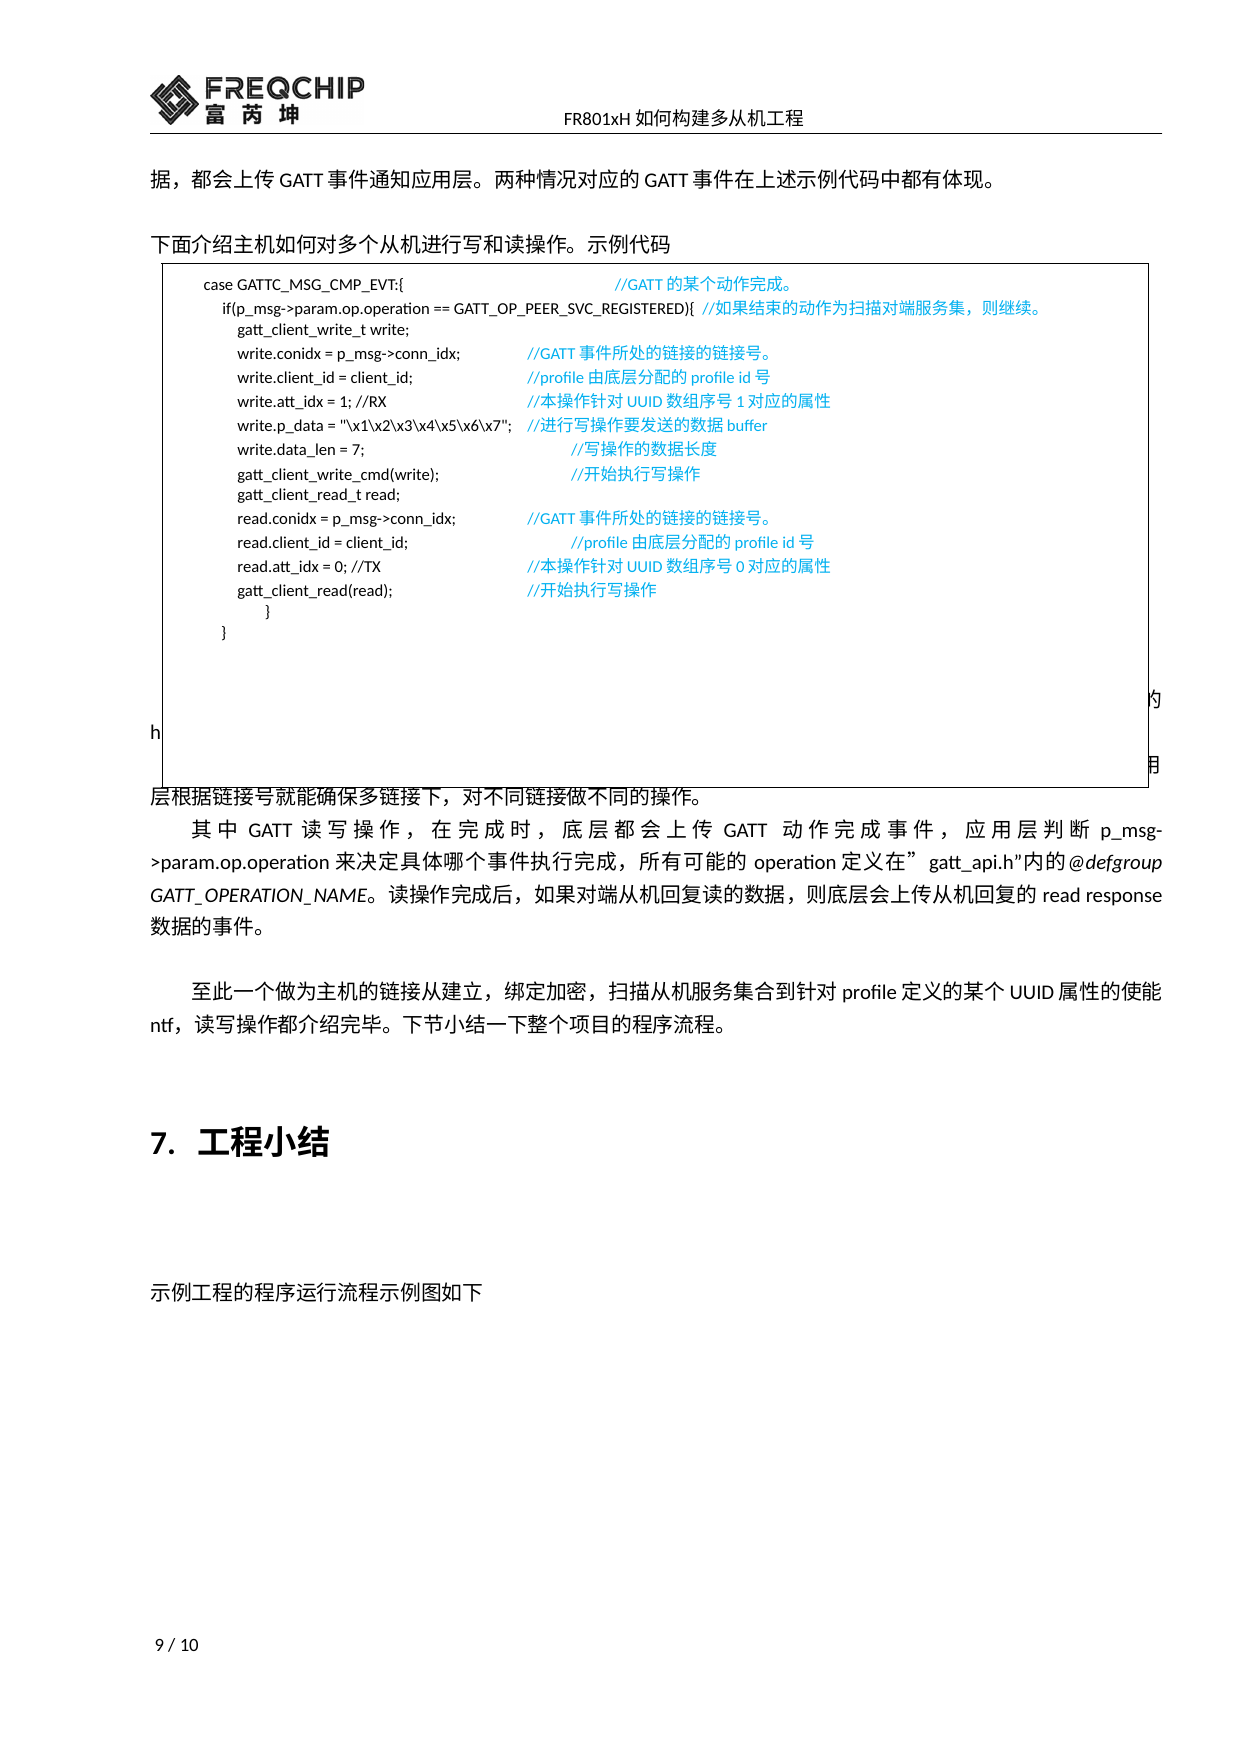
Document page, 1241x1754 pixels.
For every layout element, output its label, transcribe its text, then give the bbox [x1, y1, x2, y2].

picture [766, 395, 772, 402]
picture [679, 345, 688, 352]
picture [600, 510, 611, 525]
picture [579, 510, 594, 521]
picture [579, 345, 594, 356]
picture [870, 300, 881, 309]
picture [584, 467, 598, 472]
picture [817, 558, 821, 573]
picture [801, 563, 812, 573]
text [150, 162, 1162, 194]
picture [608, 475, 615, 481]
picture [150, 75, 365, 125]
picture [671, 369, 676, 384]
picture [698, 538, 705, 549]
picture [574, 582, 581, 589]
picture [782, 560, 786, 573]
text 至此一个做为主机的链接从建立，绑定加密，扫描从机服务集合到针对profile定义的某个UUID属性的使能ntf，读写操作都介绍完毕。下节小结一下整个项目的程序流程。 [150, 974, 1162, 1039]
picture [766, 560, 772, 567]
picture [734, 303, 745, 308]
picture [655, 370, 660, 381]
picture [600, 345, 611, 360]
picture [820, 568, 830, 573]
text 下面介绍主机如何对多个从机进行写和读操作。示例代码 [150, 227, 1162, 259]
picture [801, 398, 812, 408]
picture [704, 513, 710, 520]
picture [820, 403, 830, 408]
picture [675, 279, 681, 286]
text 示例工程的程序运行流程示例图如下 [150, 1275, 1162, 1307]
picture [564, 591, 571, 597]
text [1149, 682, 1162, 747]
picture [704, 348, 710, 355]
picture [782, 395, 786, 408]
picture [1005, 301, 1014, 314]
text 其中GATT读写操作，在完成时，底层都会上传GATT 动作完成事件，应用层判断p_msg->param.op.operation来决定具体哪个事件执行完成，所有可能的operation定义在”gatt_api.h”内的@defgroup GATT_OPERATION_NAME。读操作完成后，如果对端从机回复读的数据，则底层会上传从机回复的read response数据的事件。 [150, 812, 1162, 942]
picture [679, 510, 688, 517]
picture [634, 441, 639, 456]
picture [729, 345, 738, 352]
picture [729, 510, 738, 517]
text 主机的进行GATT读写操作时，都需要输入链接号参数，表示对哪个链接的对端设备进行属性的读写。应用层根据链接号就能确保多链接下，对不同链接做不同的操作。 [150, 747, 1162, 812]
subtitle 工程小结 [150, 1107, 1162, 1172]
picture [654, 348, 660, 355]
picture [817, 393, 821, 408]
picture [782, 300, 787, 315]
picture [923, 301, 928, 315]
picture [654, 513, 660, 520]
